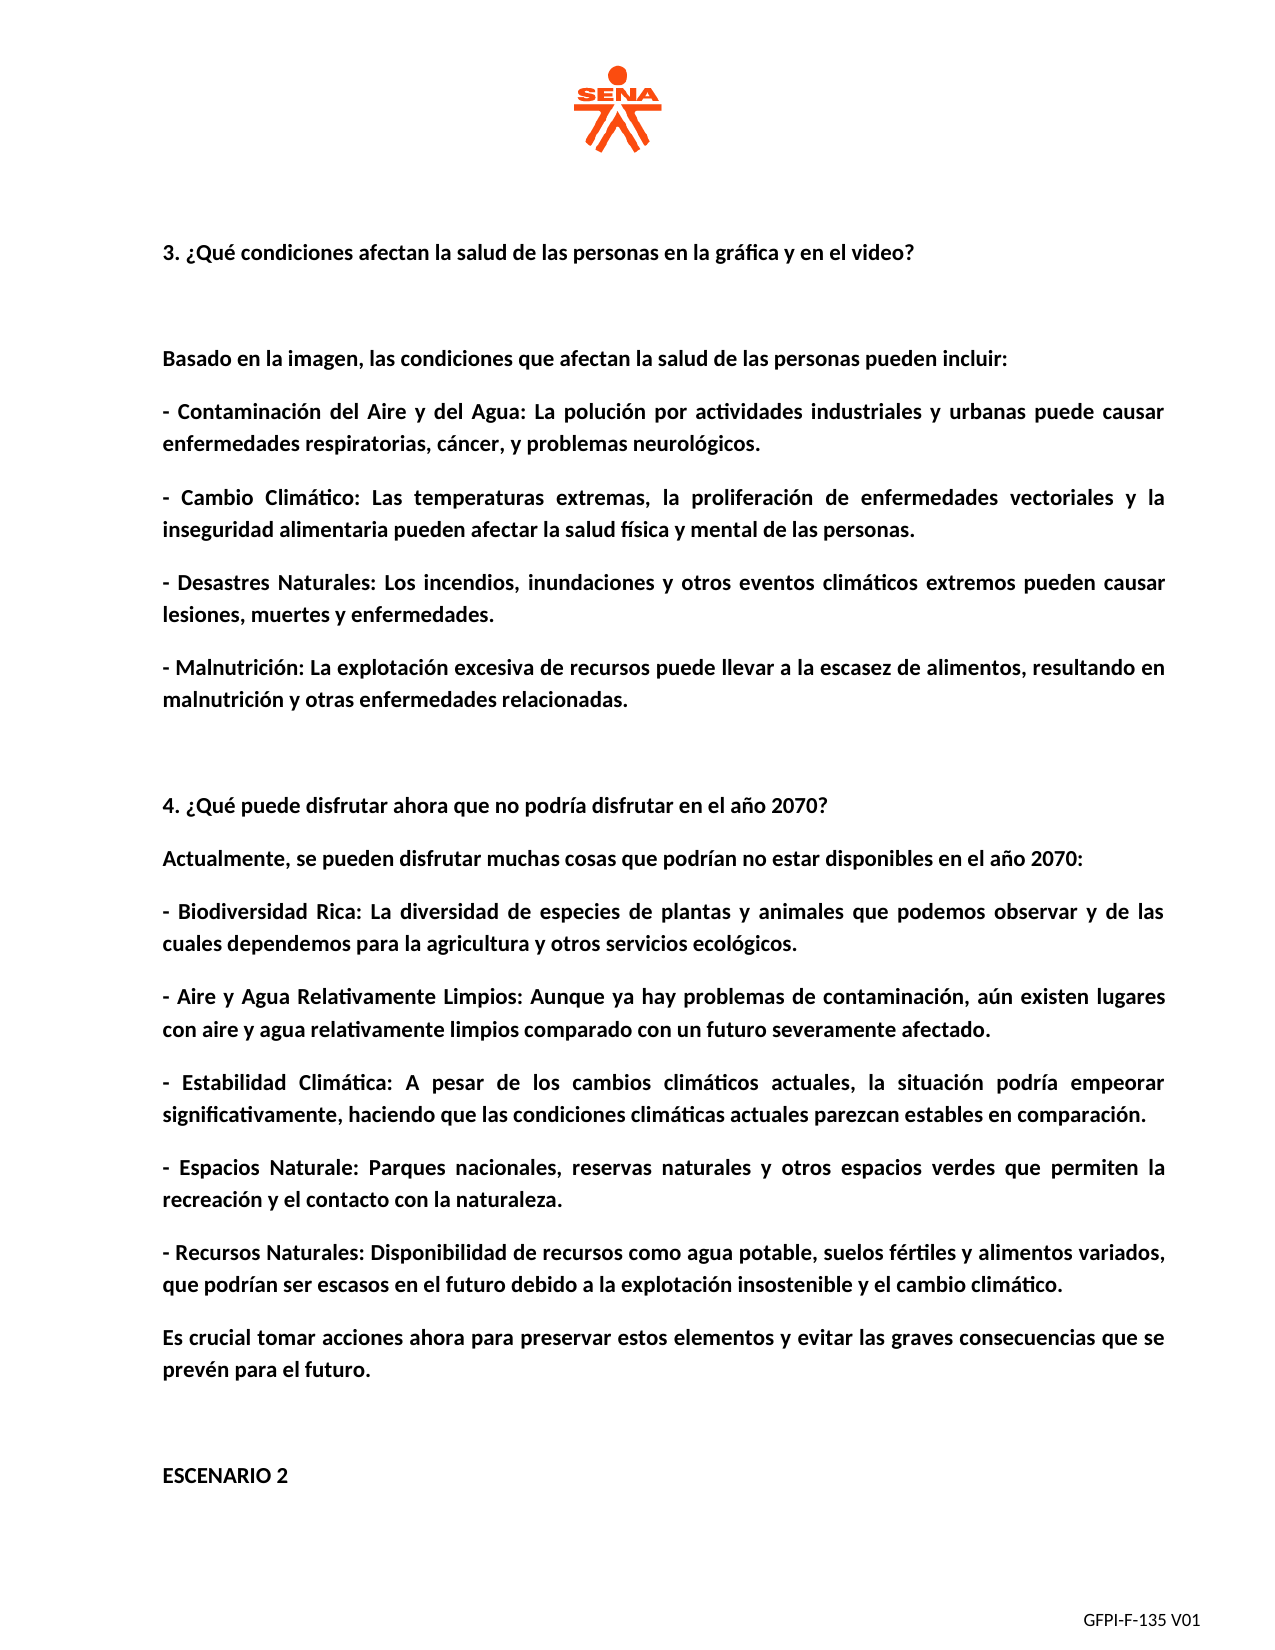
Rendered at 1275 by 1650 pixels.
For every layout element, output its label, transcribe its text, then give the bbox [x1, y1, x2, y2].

text Es crucial tomar acciones ahora para preservar estos elementos y evitar las graves consecuencias que se prevén para el futuro. [162, 1323, 1167, 1383]
text - Aire y Agua Relativamente Limpios: Aunque ya hay problemas de contaminación, aún existen lugares con aire y agua relativamente limpios comparado con un futuro severamente afectado. [162, 982, 1167, 1043]
text Basado en la imagen, las condiciones que afectan la salud de las personas pueden incluir: [162, 344, 1167, 372]
picture [564, 62, 668, 157]
text - Espacios Naturale: Parques nacionales, reservas naturales y otros espacios verdes que permiten la recreación y el contacto con la naturaleza. [162, 1153, 1167, 1213]
text - Desastres Naturales: Los incendios, inundaciones y otros eventos climáticos extremos pueden causar lesiones, muertes y enfermedades. [162, 568, 1167, 628]
text 4. ¿Qué puede disfrutar ahora que no podría disfrutar en el año 2070? [162, 791, 1167, 819]
text ESCENARIO 2 [162, 1462, 1167, 1489]
text - Cambio Climático: Las temperaturas extremas, la proliferación de enfermedades vectoriales y la inseguridad alimentaria pueden afectar la salud física y mental de las personas. [162, 483, 1167, 543]
text 3. ¿Qué condiciones afectan la salud de las personas en la gráfica y en el video? [162, 238, 1167, 266]
text Actualmente, se pueden disfrutar muchas cosas que podrían no estar disponibles en el año 2070: [162, 844, 1167, 872]
text - Recursos Naturales: Disponibilidad de recursos como agua potable, suelos fértiles y alimentos variados, que podrían ser escasos en el futuro debido a la explotación insostenible y el cambio climático. [162, 1238, 1167, 1298]
text - Contaminación del Aire y del Agua: La polución por actividades industriales y urbanas puede causar enfermedades respiratorias, cáncer, y problemas neurológicos. [162, 397, 1167, 458]
text - Estabilidad Climática: A pesar de los cambios climáticos actuales, la situación podría empeorar significativamente, haciendo que las condiciones climáticas actuales parezcan estables en comparación. [162, 1068, 1167, 1128]
text - Biodiversidad Rica: La diversidad de especies de plantas y animales que podemos observar y de las cuales dependemos para la agricultura y otros servicios ecológicos. [162, 897, 1167, 957]
text - Malnutrición: La explotación excesiva de recursos puede llevar a la escasez de alimentos, resultando en malnutrición y otras enfermedades relacionadas. [162, 653, 1167, 713]
